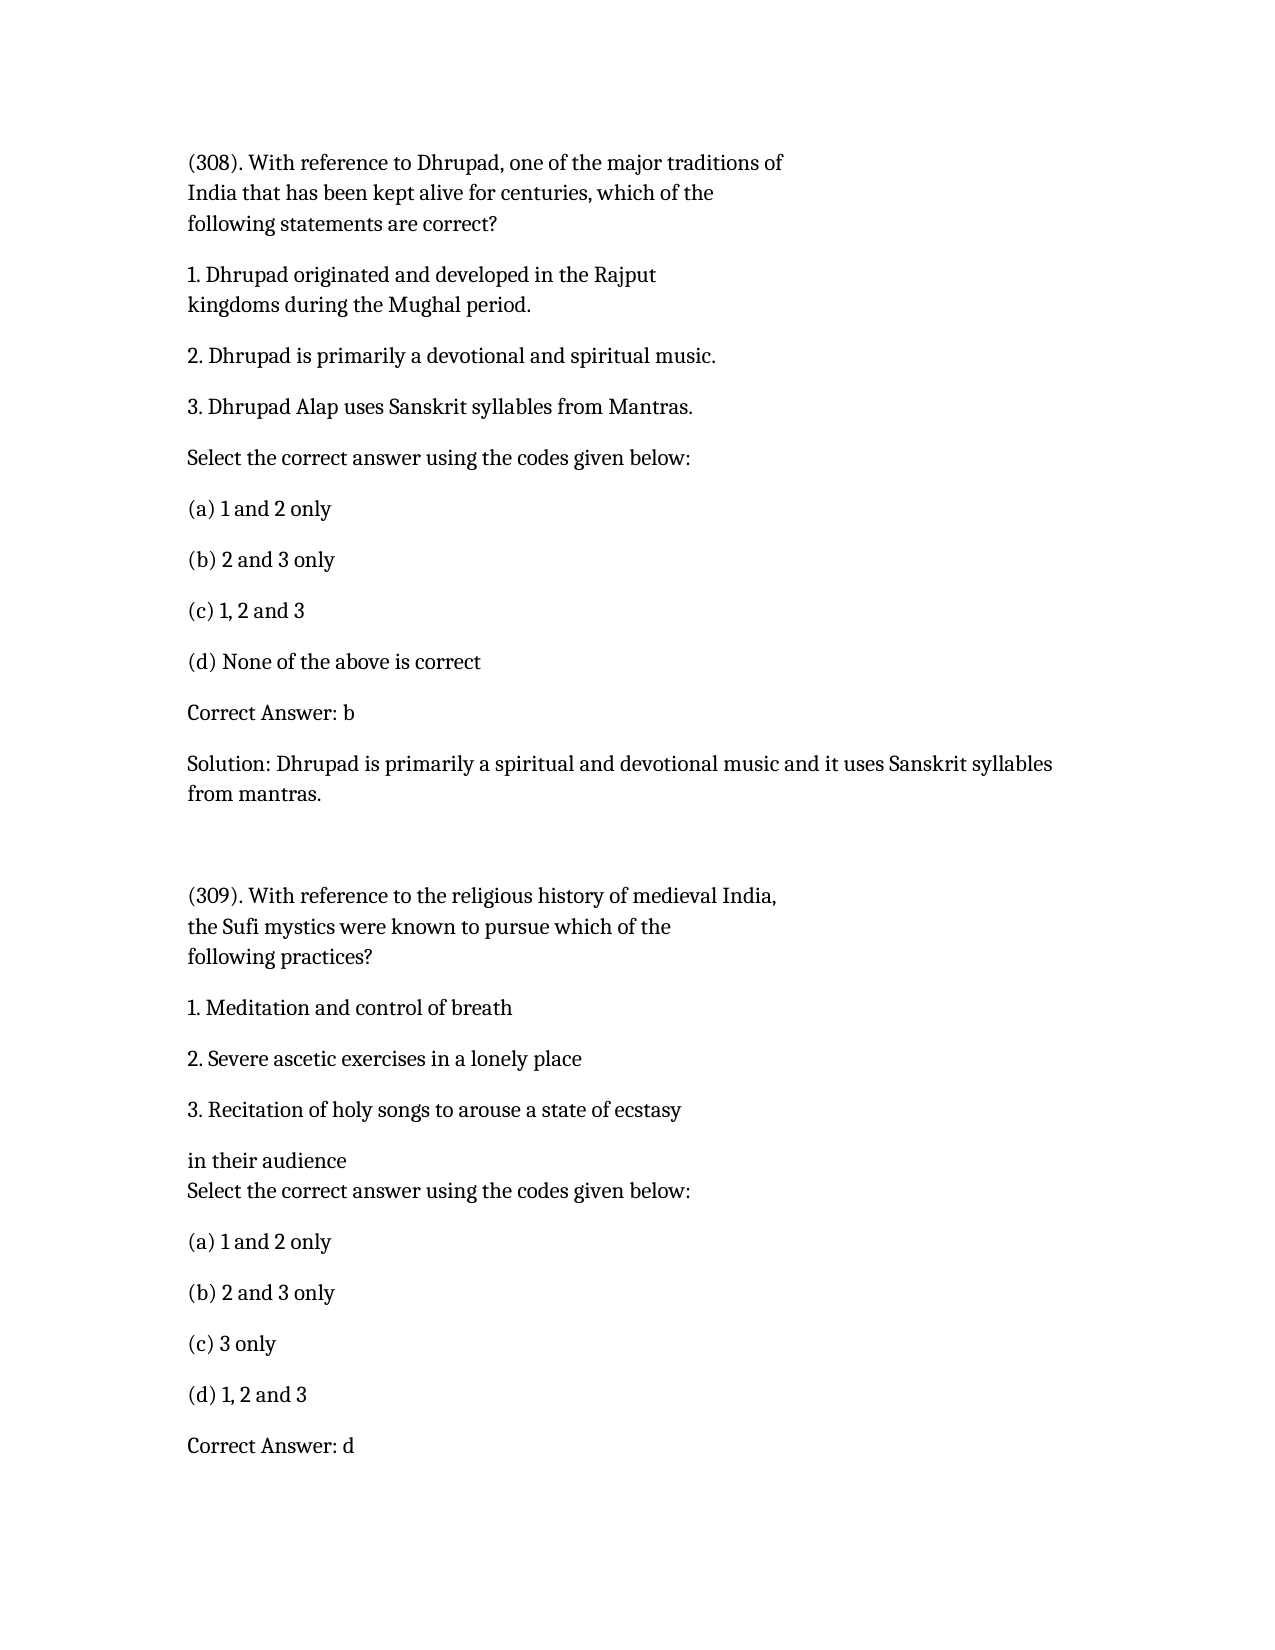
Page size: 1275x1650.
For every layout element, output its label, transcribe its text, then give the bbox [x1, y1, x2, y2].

text (a) 1 and 2 only [187, 496, 1087, 522]
text 1. Dhrupad originated and developed in the Rajput kingdoms during the Mughal period. [187, 261, 1087, 318]
text 3. Dhrupad Alap uses Sanskrit syllables from Mantras. [187, 394, 1087, 420]
text 2. Dhrupad is primarily a devotional and spiritual music. [187, 343, 1087, 369]
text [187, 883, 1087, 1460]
text Select the correct answer using the codes given below: [187, 445, 1087, 471]
text (308). With reference to Dhrupad, one of the major traditions of India that has been kept alive for centuries, which of the following statements are correct? [187, 150, 1087, 237]
text (b) 2 and 3 only [187, 547, 1087, 573]
text (c) 1, 2 and 3 [187, 598, 1087, 624]
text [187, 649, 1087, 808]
